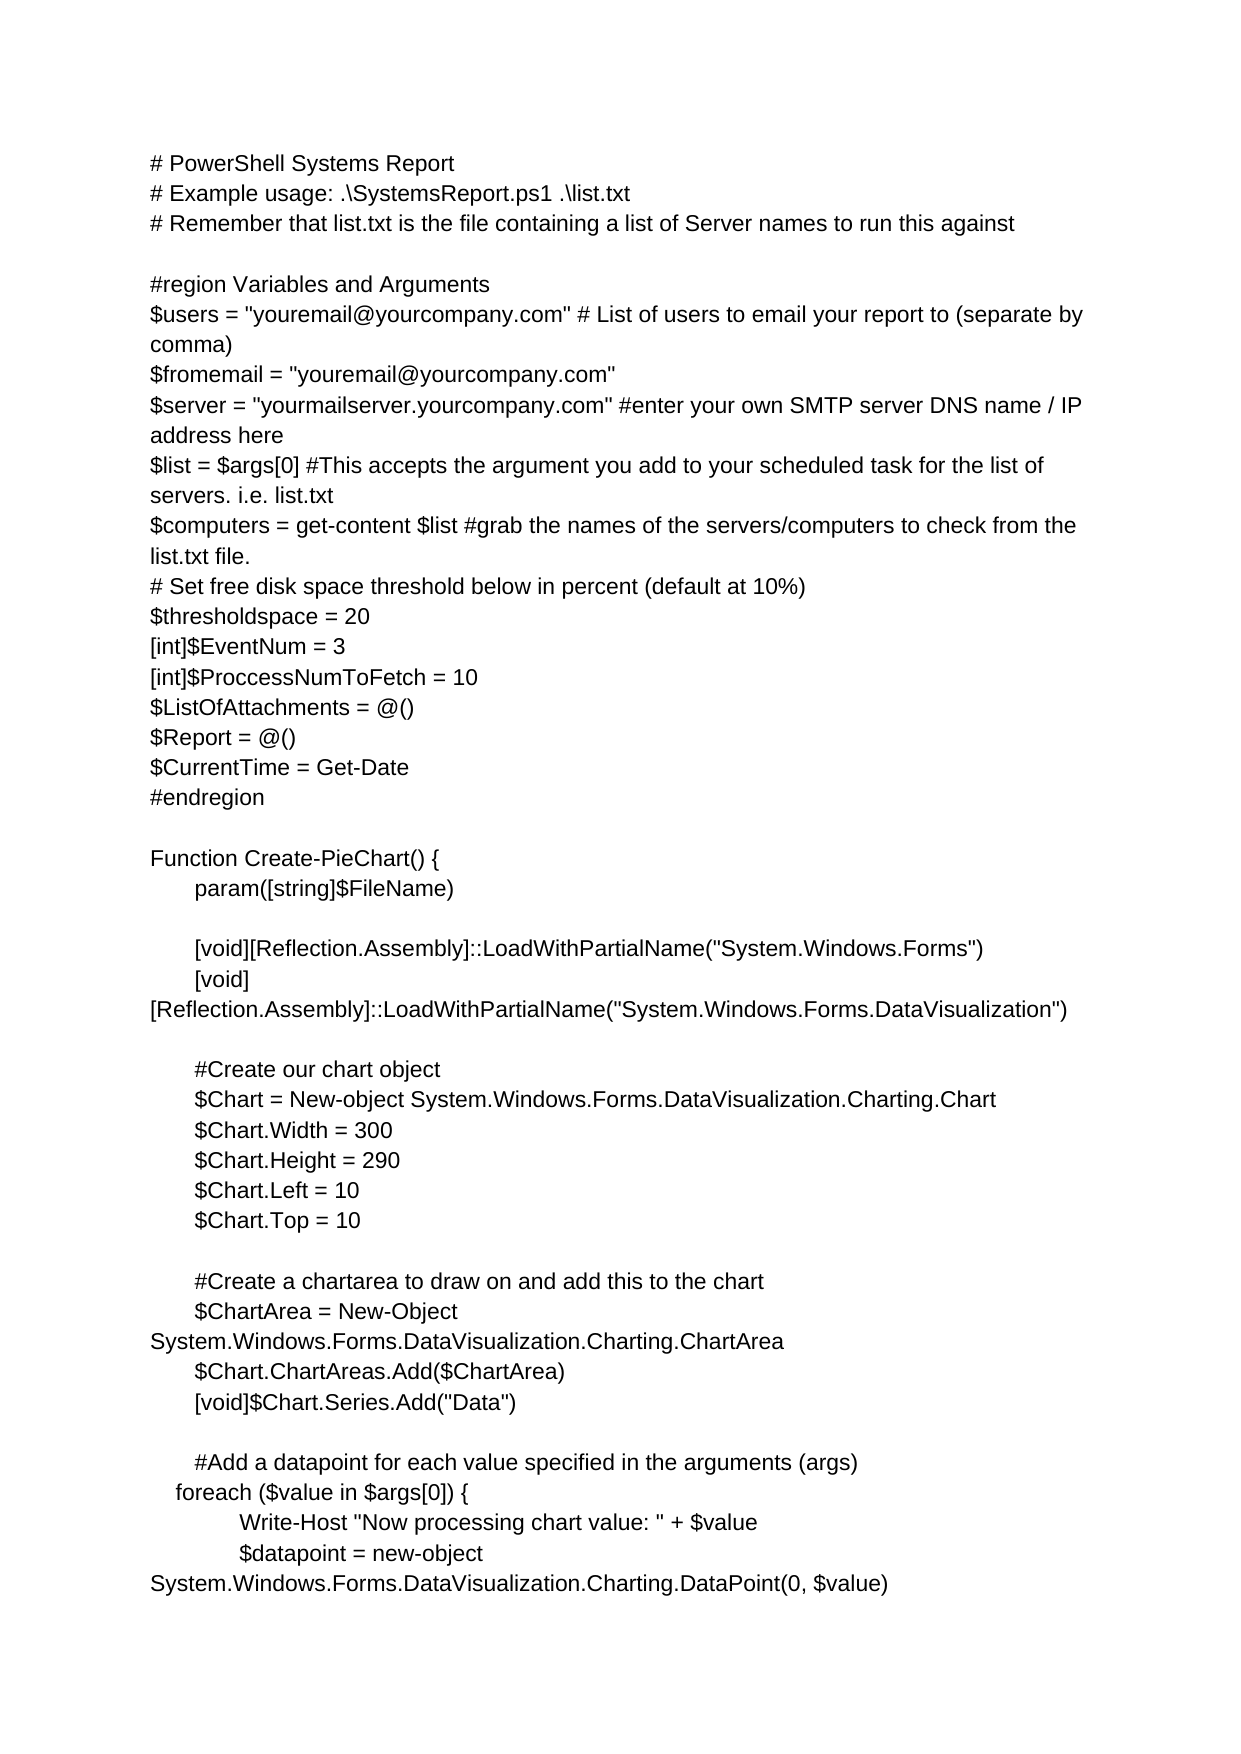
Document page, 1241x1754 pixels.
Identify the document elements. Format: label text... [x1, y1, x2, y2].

text $computers = get-content $list #grab the names of the servers/computers to check from the list.txt file. [150, 512, 1090, 569]
text $Chart.ChartAreas.Add($ChartArea) [150, 1358, 1090, 1385]
text Write-Host "Now processing chart value: " + $value [150, 1509, 1090, 1536]
text [void][Reflection.Assembly]::LoadWithPartialName("System.Windows.Forms.DataVisualization") [150, 966, 1090, 1022]
text $ListOfAttachments = @() [150, 694, 1090, 720]
text #Create a chartarea to draw on and add this to the chart [150, 1268, 1090, 1294]
text param([string]$FileName) [150, 875, 1090, 901]
text $server = "yourmailserver.yourcompany.com" #enter your own SMTP server DNS name / IP address here [150, 392, 1090, 448]
text # Example usage: .\SystemsReport.ps1 .\list.txt [150, 180, 1090, 207]
text $Chart.Width = 300 [150, 1117, 1090, 1143]
text #region Variables and Arguments [150, 271, 1090, 297]
text #Add a datapoint for each value specified in the arguments (args) [150, 1449, 1090, 1475]
text #Create our chart object [150, 1056, 1090, 1083]
text $fromemail = "youremail@yourcompany.com" [150, 361, 1090, 388]
text $Chart.Top = 10 [150, 1207, 1090, 1234]
text foreach ($value in $args[0]) { [150, 1479, 1090, 1506]
text [void]$Chart.Series.Add("Data") [150, 1388, 1090, 1415]
text # PowerShell Systems Report [150, 150, 1090, 176]
text [void][Reflection.Assembly]::LoadWithPartialName("System.Windows.Forms") [150, 935, 1090, 962]
text $thresholdspace = 20 [150, 603, 1090, 629]
text $users = "youremail@yourcompany.com" # List of users to email your report to (separate by comma) [150, 301, 1090, 358]
text [int]$ProccessNumToFetch = 10 [150, 663, 1090, 690]
text $Chart.Left = 10 [150, 1177, 1090, 1203]
text $ChartArea = New-Object System.Windows.Forms.DataVisualization.Charting.ChartArea [150, 1298, 1090, 1354]
text Function Create-PieChart() { [150, 845, 1090, 871]
text $list = $args[0] #This accepts the argument you add to your scheduled task for the list of servers. i.e. list.txt [150, 452, 1090, 509]
text #endregion [150, 784, 1090, 811]
text $CurrentTime = Get-Date [150, 754, 1090, 781]
text $Chart = New-object System.Windows.Forms.DataVisualization.Charting.Chart [150, 1086, 1090, 1113]
text $datapoint = new-object System.Windows.Forms.DataVisualization.Charting.DataPoint(0, $value) [150, 1539, 1090, 1596]
text [int]$EventNum = 3 [150, 633, 1090, 660]
text $Report = @() [150, 724, 1090, 750]
text # Remember that list.txt is the file containing a list of Server names to run this against [150, 210, 1090, 237]
text $Chart.Height = 290 [150, 1147, 1090, 1173]
text # Set free disk space threshold below in percent (default at 10%) [150, 573, 1090, 599]
